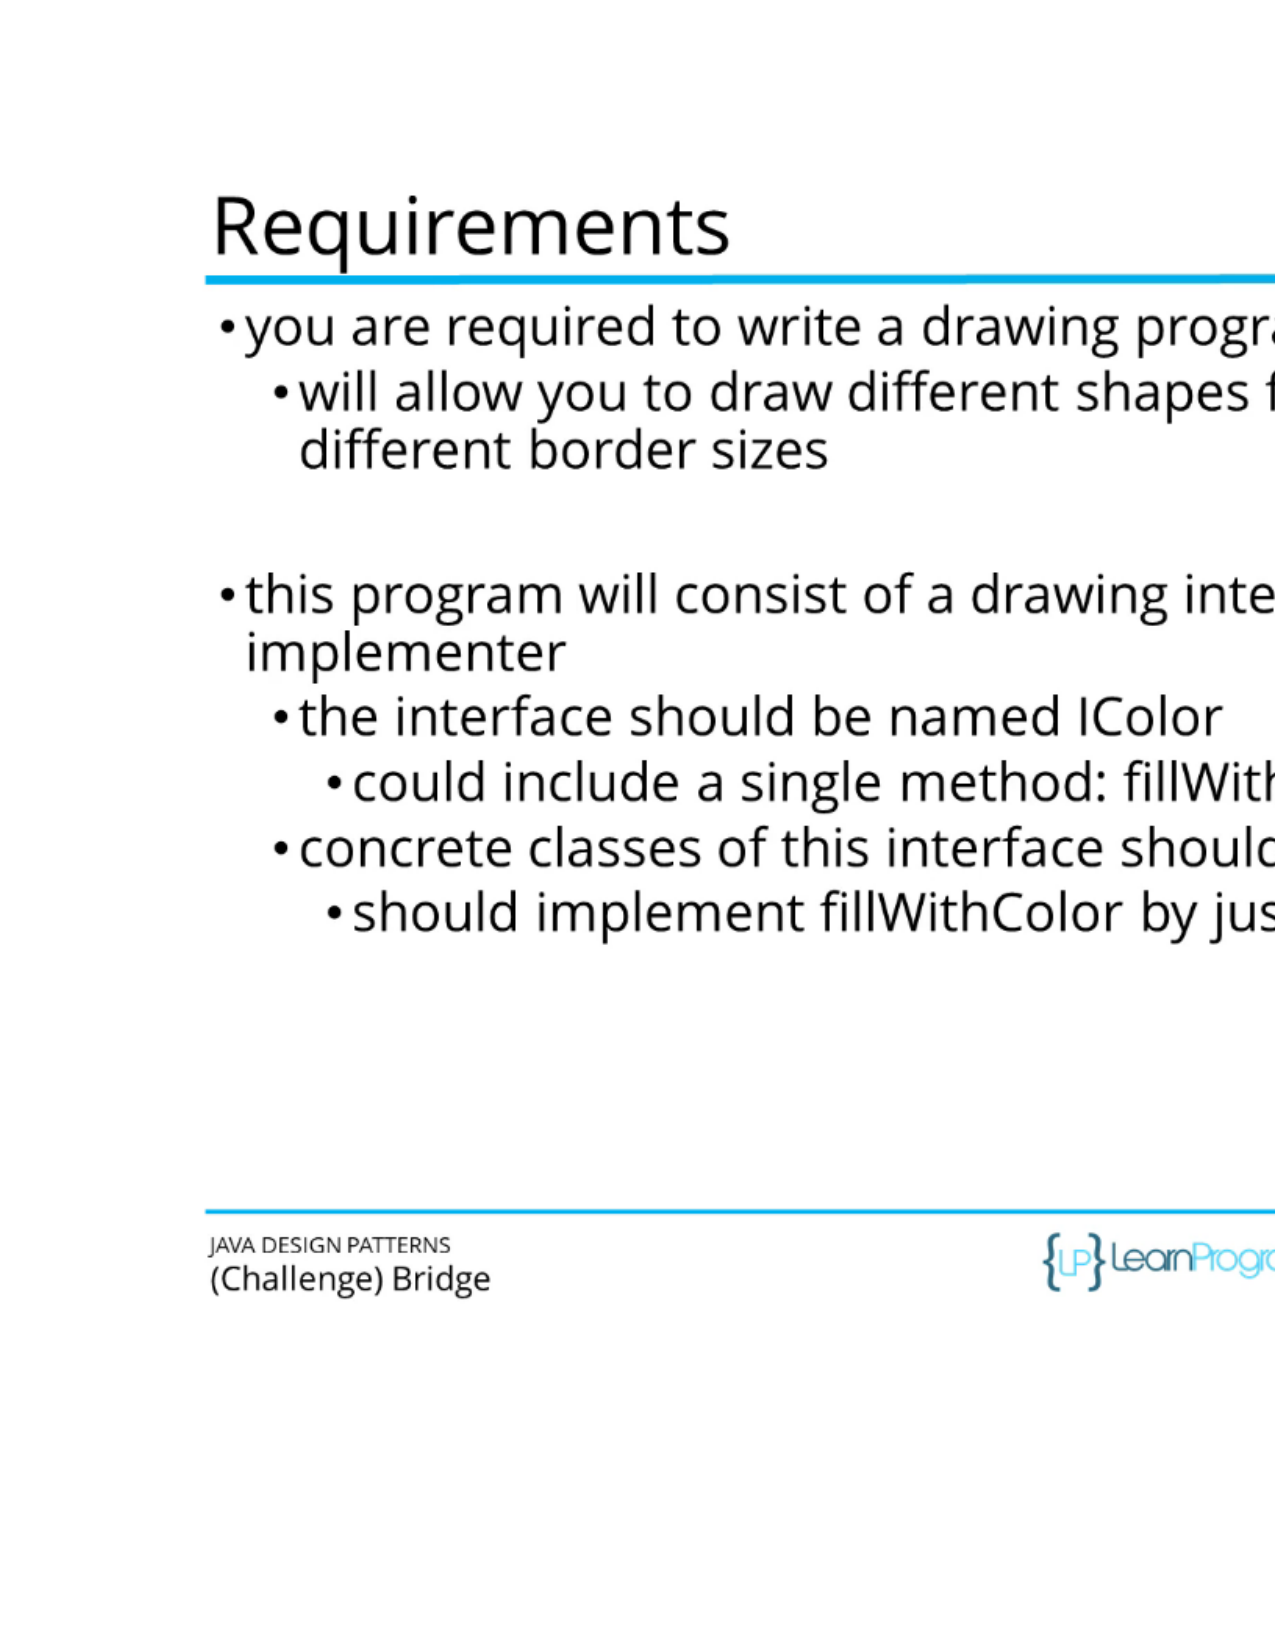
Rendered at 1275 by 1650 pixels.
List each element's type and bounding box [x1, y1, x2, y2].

picture [150, 150, 1275, 1350]
